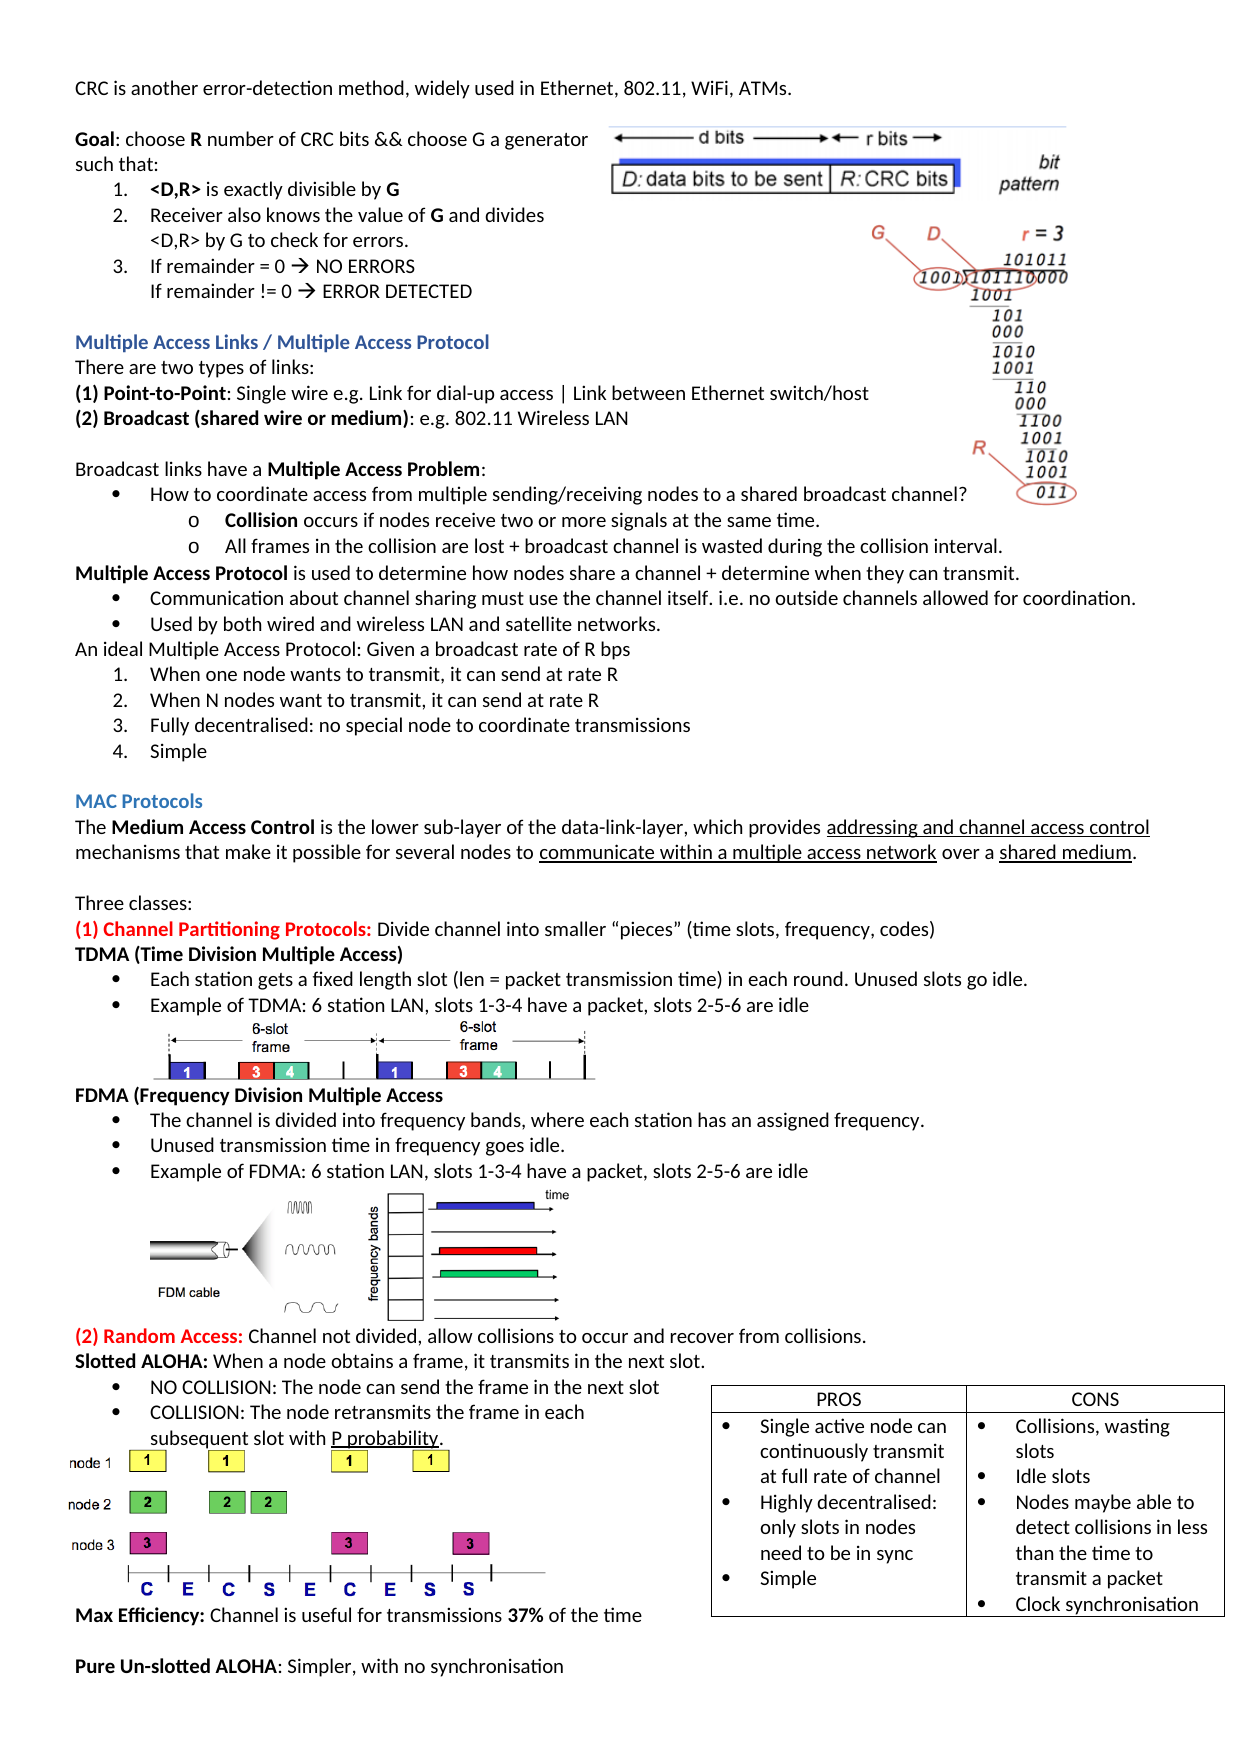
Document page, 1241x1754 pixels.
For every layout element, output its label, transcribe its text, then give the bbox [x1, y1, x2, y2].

list All frames in the collision are lost + broadcast channel is wasted during the collision interval. [187, 533, 1165, 560]
list When one node wants to transmit, it can send at rate R [112, 662, 1165, 687]
text The Medium Access Control is the lower sub-layer of the data-link-layer, which provides addressing and channel access control mechanisms that make it possible for several nodes to communicate within a multiple access network over a shared medium. [75, 814, 1165, 865]
list COLLISION: The node retransmits the frame in each subsequent slot with P probability. [967, 1413, 1165, 1450]
text MAC Protocols [75, 789, 1165, 814]
text Broadcast links have a Multiple Access Problem: [75, 456, 1165, 482]
picture [64, 1444, 548, 1602]
picture [150, 1183, 571, 1323]
list Collision occurs if nodes receive two or more signals at the same time. [187, 507, 1165, 533]
text There are two types of links: (1) Point-to-Point: Single wire e.g. Link for dial-up access | Link between Ethernet switch/host [75, 354, 1165, 405]
list <D,R> is exactly divisible by G [112, 177, 1165, 202]
list Unused transmission time in frequency goes idle. [112, 1133, 1165, 1158]
text Multiple Access Links / Multiple Access Protocol [75, 329, 1165, 354]
text (2) Broadcast (shared wire or medium): e.g. 802.11 Wireless LAN [75, 405, 1165, 431]
list Receiver also knows the value of G and divides <D,R> by G to check for errors. [112, 202, 1165, 253]
list COLLISION: The node retransmits the frame in each subsequent slot with P probability. [112, 1399, 711, 1450]
text TDMA (Time Division Multiple Access) [75, 941, 1165, 967]
list When N nodes want to transmit, it can send at rate R [112, 687, 1165, 712]
text FDMA (Frequency Division Multiple Access [75, 1082, 1165, 1107]
list Fully decentralised: no special node to coordinate transmissions [112, 712, 1165, 738]
text (2) Random Access: Channel not divided, allow collisions to occur and recover from collisions. [75, 1323, 1165, 1348]
list Simple [112, 738, 1165, 763]
text Slotted ALOHA: When a node obtains a frame, it transmits in the next slot. [75, 1348, 1165, 1374]
list Used by both wired and wireless LAN and satellite networks. [112, 611, 1165, 636]
list Communication about channel sharing must use the channel itself. i.e. no outside channels allowed for coordination. [112, 585, 1165, 611]
list Each station gets a fixed length slot (len = packet transmission time) in each round. Unused slots go idle. [112, 967, 1165, 992]
list COLLISION: The node retransmits the frame in each subsequent slot with P probability. [712, 1413, 966, 1450]
text An ideal Multiple Access Protocol: Given a broadcast rate of R bps [75, 636, 1165, 662]
text Pure Un-slotted ALOHA: Simpler, with no synchronisation [75, 1653, 1165, 1679]
list NO COLLISION: The node can send the frame in the next slot [112, 1374, 1165, 1399]
text CRC is another error-detection method, widely used in Ethernet, 802.11, WiFi, ATMs. [75, 75, 1165, 100]
text Multiple Access Protocol is used to determine how nodes share a channel + determine when they can transmit. [75, 560, 1165, 585]
text Max Efficiency: Channel is useful for transmissions 37% of the time [75, 1603, 1165, 1628]
list If remainder = 0 NO ERRORS If remainder != 0 ERROR DETECTED [112, 253, 1165, 304]
text Three classes: (1) Channel Partitioning Protocols: Divide channel into smaller “pieces” (time slots, frequency, codes) [75, 890, 1165, 941]
picture [871, 431, 1080, 456]
list How to coordinate access from multiple sending/receiving nodes to a shared broadcast channel? [112, 482, 1165, 507]
list The channel is divided into frequency bands, where each station has an assigned frequency. [112, 1107, 1165, 1133]
text Goal: choose R number of CRC bits && choose G a generator such that: [75, 126, 1165, 177]
picture [871, 304, 1080, 329]
picture [150, 1017, 599, 1082]
